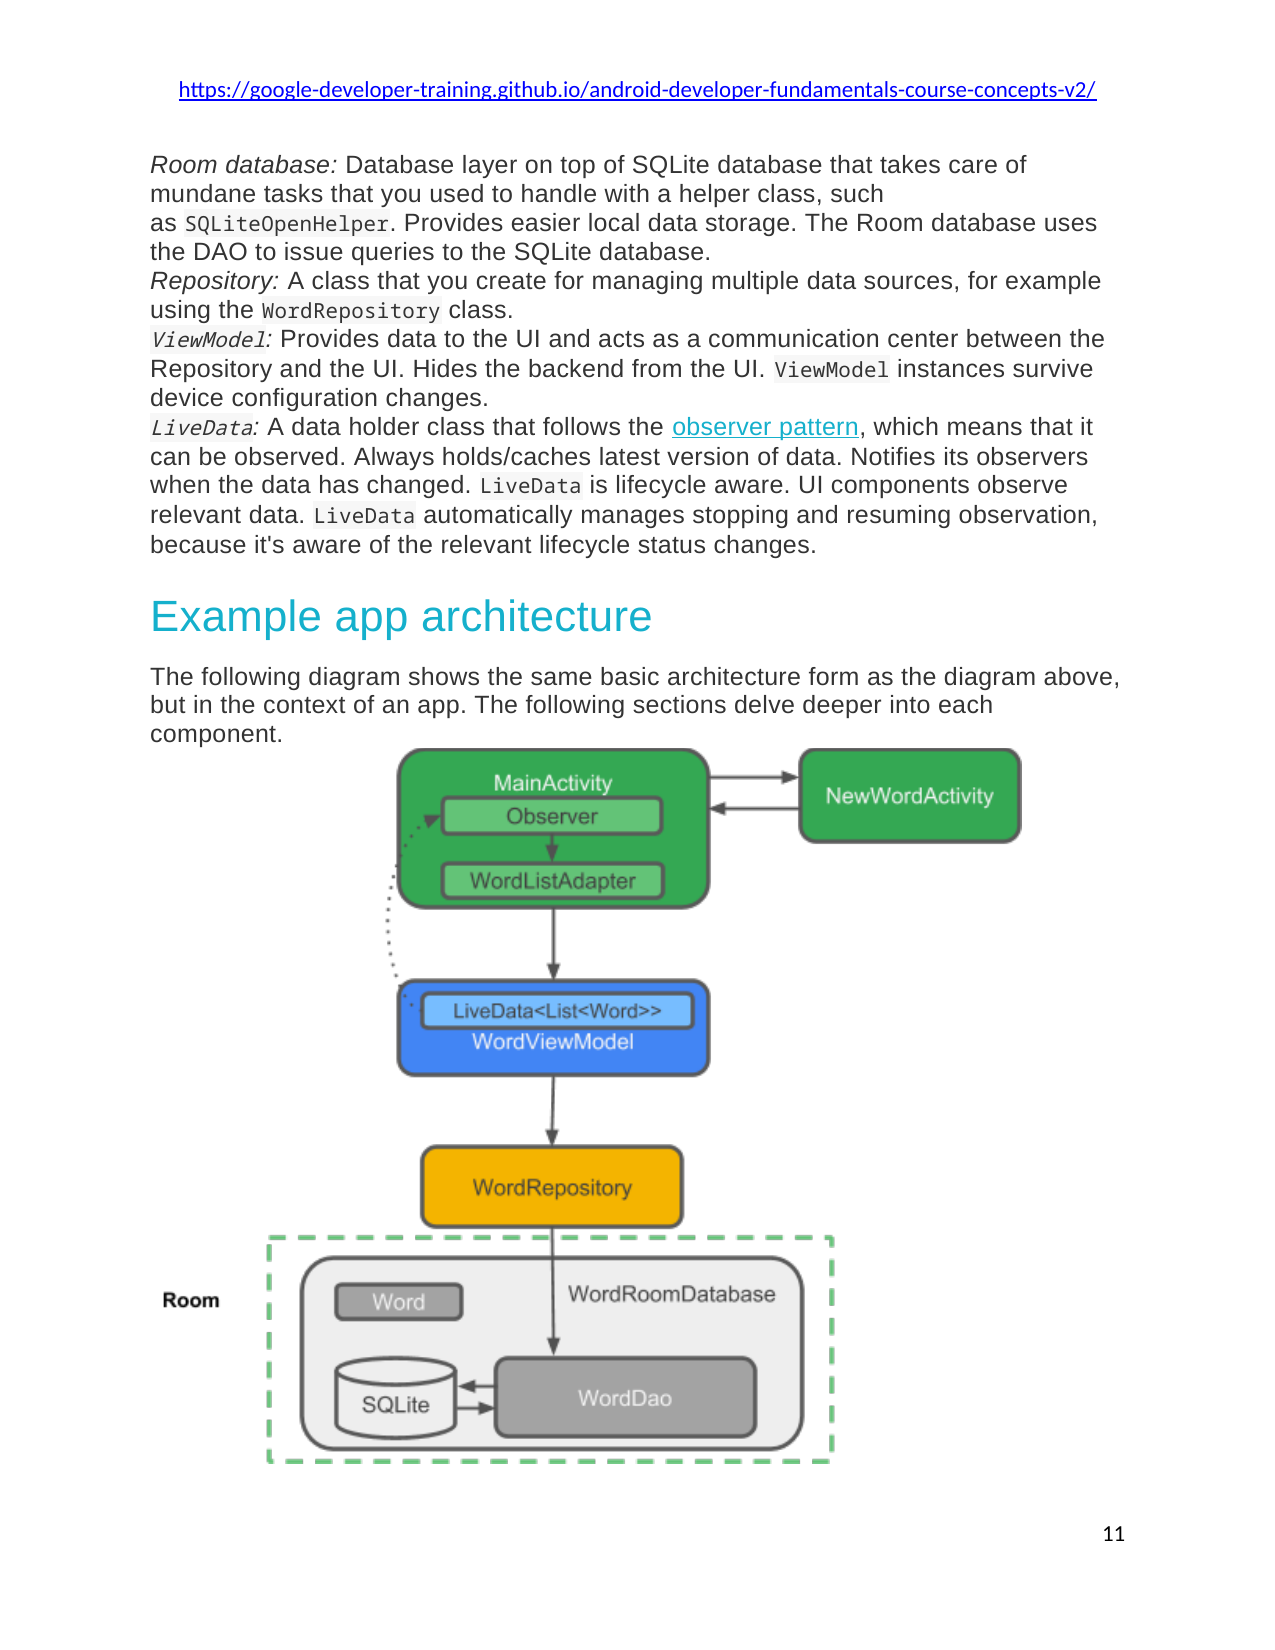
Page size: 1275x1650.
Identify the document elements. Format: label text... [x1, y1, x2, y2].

text ViewModel: Provides data to the UI and acts as a communication center between the Repository and the UI. Hides the backend from the UI. ViewModel instances survive device configuration changes. [150, 324, 1125, 412]
text Example app architecture [150, 590, 1125, 641]
text Repository: A class that you create for managing multiple data sources, for example using the WordRepository class. [150, 266, 1125, 324]
text LiveData: A data holder class that follows the observer pattern, which means that it can be observed. Always holds/caches latest version of data. Notifies its observers when the data has changed. LiveData is lifecycle aware. UI components observe relevant data. LiveData automatically manages stopping and resuming observation, because it's aware of the relevant lifecycle status changes. [150, 412, 1125, 558]
picture [150, 748, 1022, 1464]
text Room database: Database layer on top of SQLite database that takes care of mundane tasks that you used to handle with a helper class, such as SQLiteOpenHelper. Provides easier local data storage. The Room database uses the DAO to issue queries to the SQLite database. [150, 150, 1125, 266]
